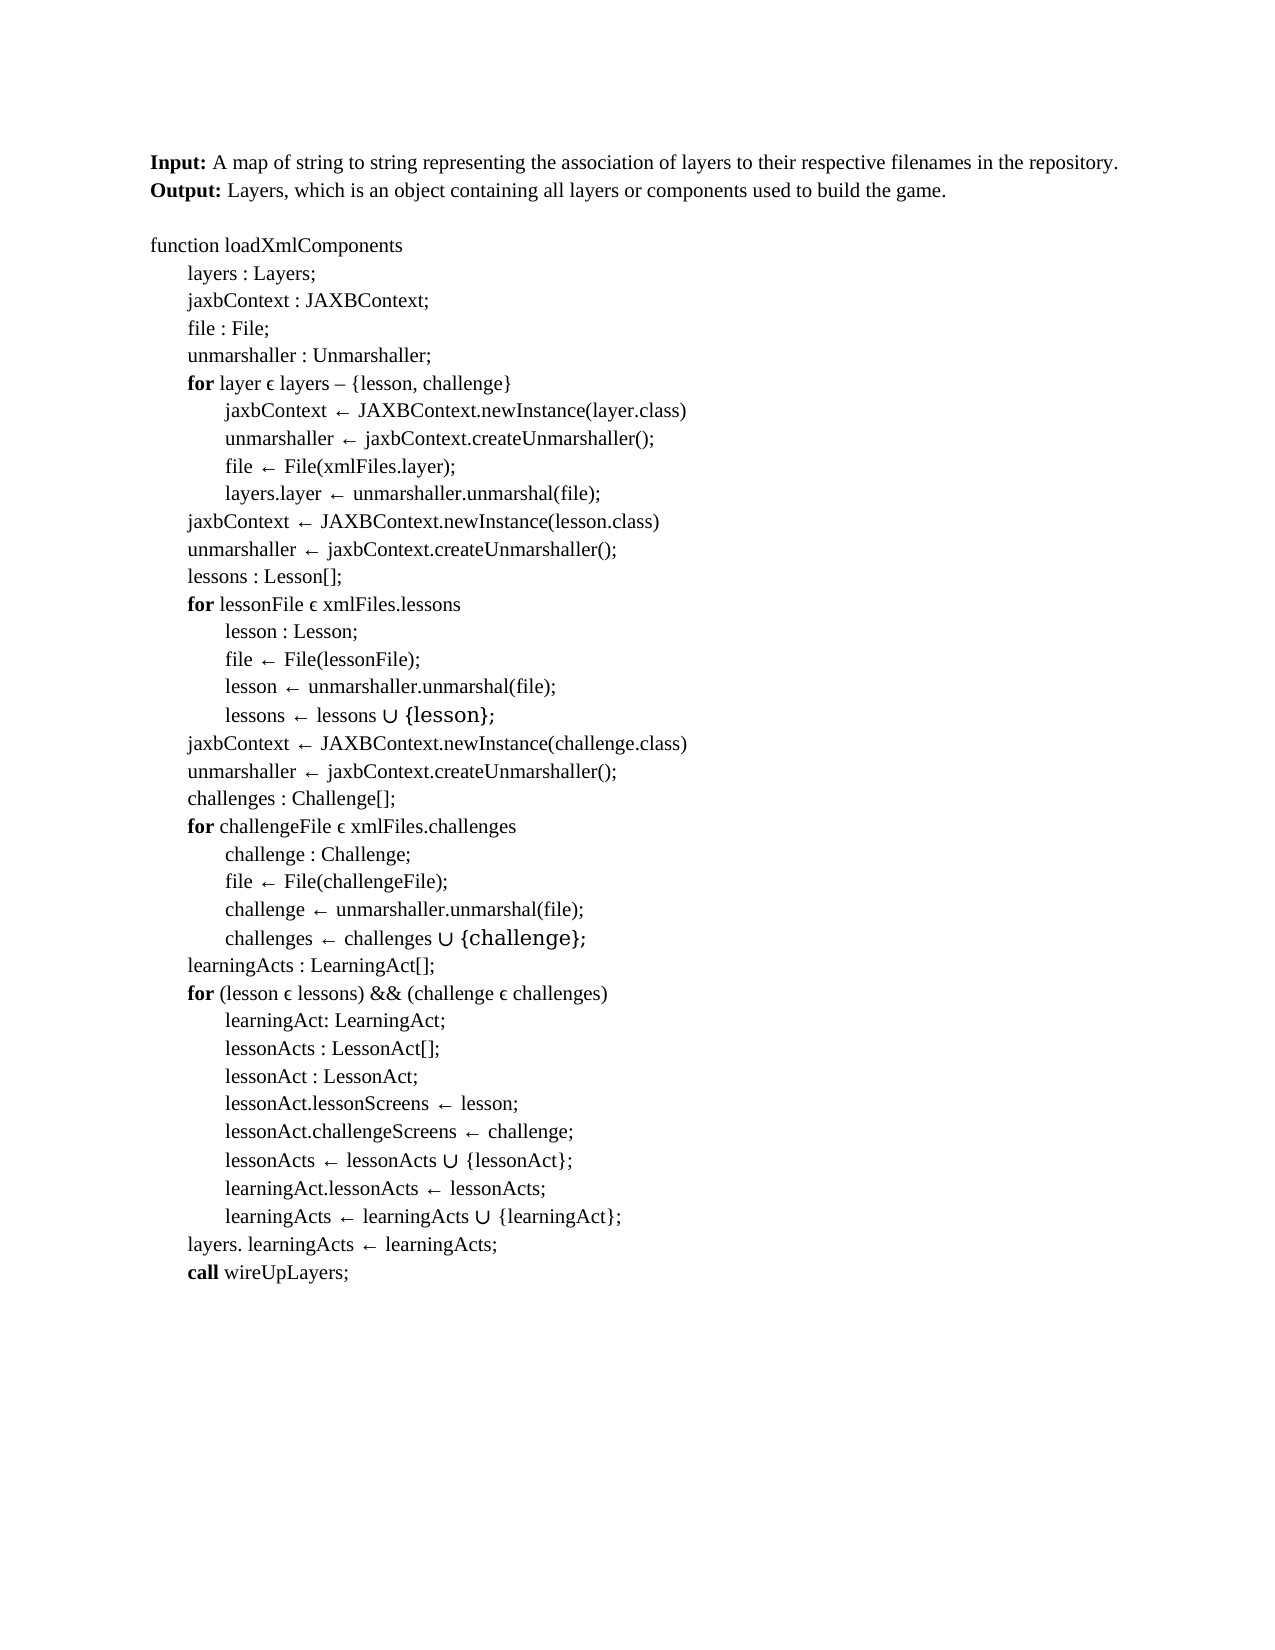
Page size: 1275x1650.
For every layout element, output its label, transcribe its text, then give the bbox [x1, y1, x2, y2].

text layers. learningActs ← learningActs; [150, 1232, 1125, 1256]
text lesson : Lesson; [150, 619, 1125, 643]
text lessons ← lessons ∪ {lesson}; [150, 702, 1125, 727]
text Output: Layers, which is an object containing all layers or components used to build the game. [150, 178, 1125, 202]
text lessonAct.lessonScreens ← lesson; [150, 1091, 1125, 1115]
text lessonActs : LessonAct[]; [150, 1036, 1125, 1060]
text lessonActs ← lessonActs ∪ {lessonAct}; [150, 1146, 1125, 1172]
text for layer ϵ layers – {lesson, challenge} [150, 371, 1125, 395]
text jaxbContext : JAXBContext; [150, 288, 1125, 312]
text function loadXmlComponents [150, 233, 1125, 257]
text file ← File(xmlFiles.layer); [187, 454, 1125, 478]
text challenge ← unmarshaller.unmarshal(file); [150, 897, 1125, 921]
text for lessonFile ϵ xmlFiles.lessons [150, 592, 1125, 616]
text lesson ← unmarshaller.unmarshal(file); [150, 674, 1125, 698]
text lessons : Lesson[]; [150, 564, 1125, 588]
text for challengeFile ϵ xmlFiles.challenges [150, 814, 1125, 838]
text challenges : Challenge[]; [150, 786, 1125, 810]
text lessonAct.challengeScreens ← challenge; [150, 1119, 1125, 1143]
text call wireUpLayers; [150, 1259, 1125, 1284]
text unmarshaller ← jaxbContext.createUnmarshaller(); [150, 426, 1125, 450]
text unmarshaller : Unmarshaller; [150, 343, 1125, 367]
text learningAct: LearningAct; [150, 1008, 1125, 1032]
text challenge : Challenge; [150, 841, 1125, 866]
text for (lesson ϵ lessons) && (challenge ϵ challenges) [150, 981, 1125, 1005]
text jaxbContext ← JAXBContext.newInstance(lesson.class) [150, 509, 1125, 533]
text challenges ← challenges ∪ {challenge}; [150, 924, 1125, 949]
text file : File; [150, 316, 1125, 340]
text file ← File(lessonFile); [150, 647, 1125, 671]
text unmarshaller ← jaxbContext.createUnmarshaller(); [150, 759, 1125, 783]
text learningActs ← learningActs ∪ {learningAct}; [150, 1203, 1125, 1228]
text learningAct.lessonActs ← lessonActs; [150, 1175, 1125, 1199]
text lessonAct : LessonAct; [150, 1064, 1125, 1088]
text layers.layer ← unmarshaller.unmarshal(file); [150, 481, 1125, 505]
text Input: A map of string to string representing the association of layers to their respective filenames in the repository. [150, 150, 1125, 174]
text learningActs : LearningAct[]; [150, 953, 1125, 977]
text layers : Layers; [150, 260, 1125, 284]
text jaxbContext ← JAXBContext.newInstance(challenge.class) [150, 731, 1125, 755]
text unmarshaller ← jaxbContext.createUnmarshaller(); [150, 536, 1125, 561]
text file ← File(challengeFile); [150, 869, 1125, 893]
text jaxbContext ← JAXBContext.newInstance(layer.class) [150, 398, 1125, 422]
